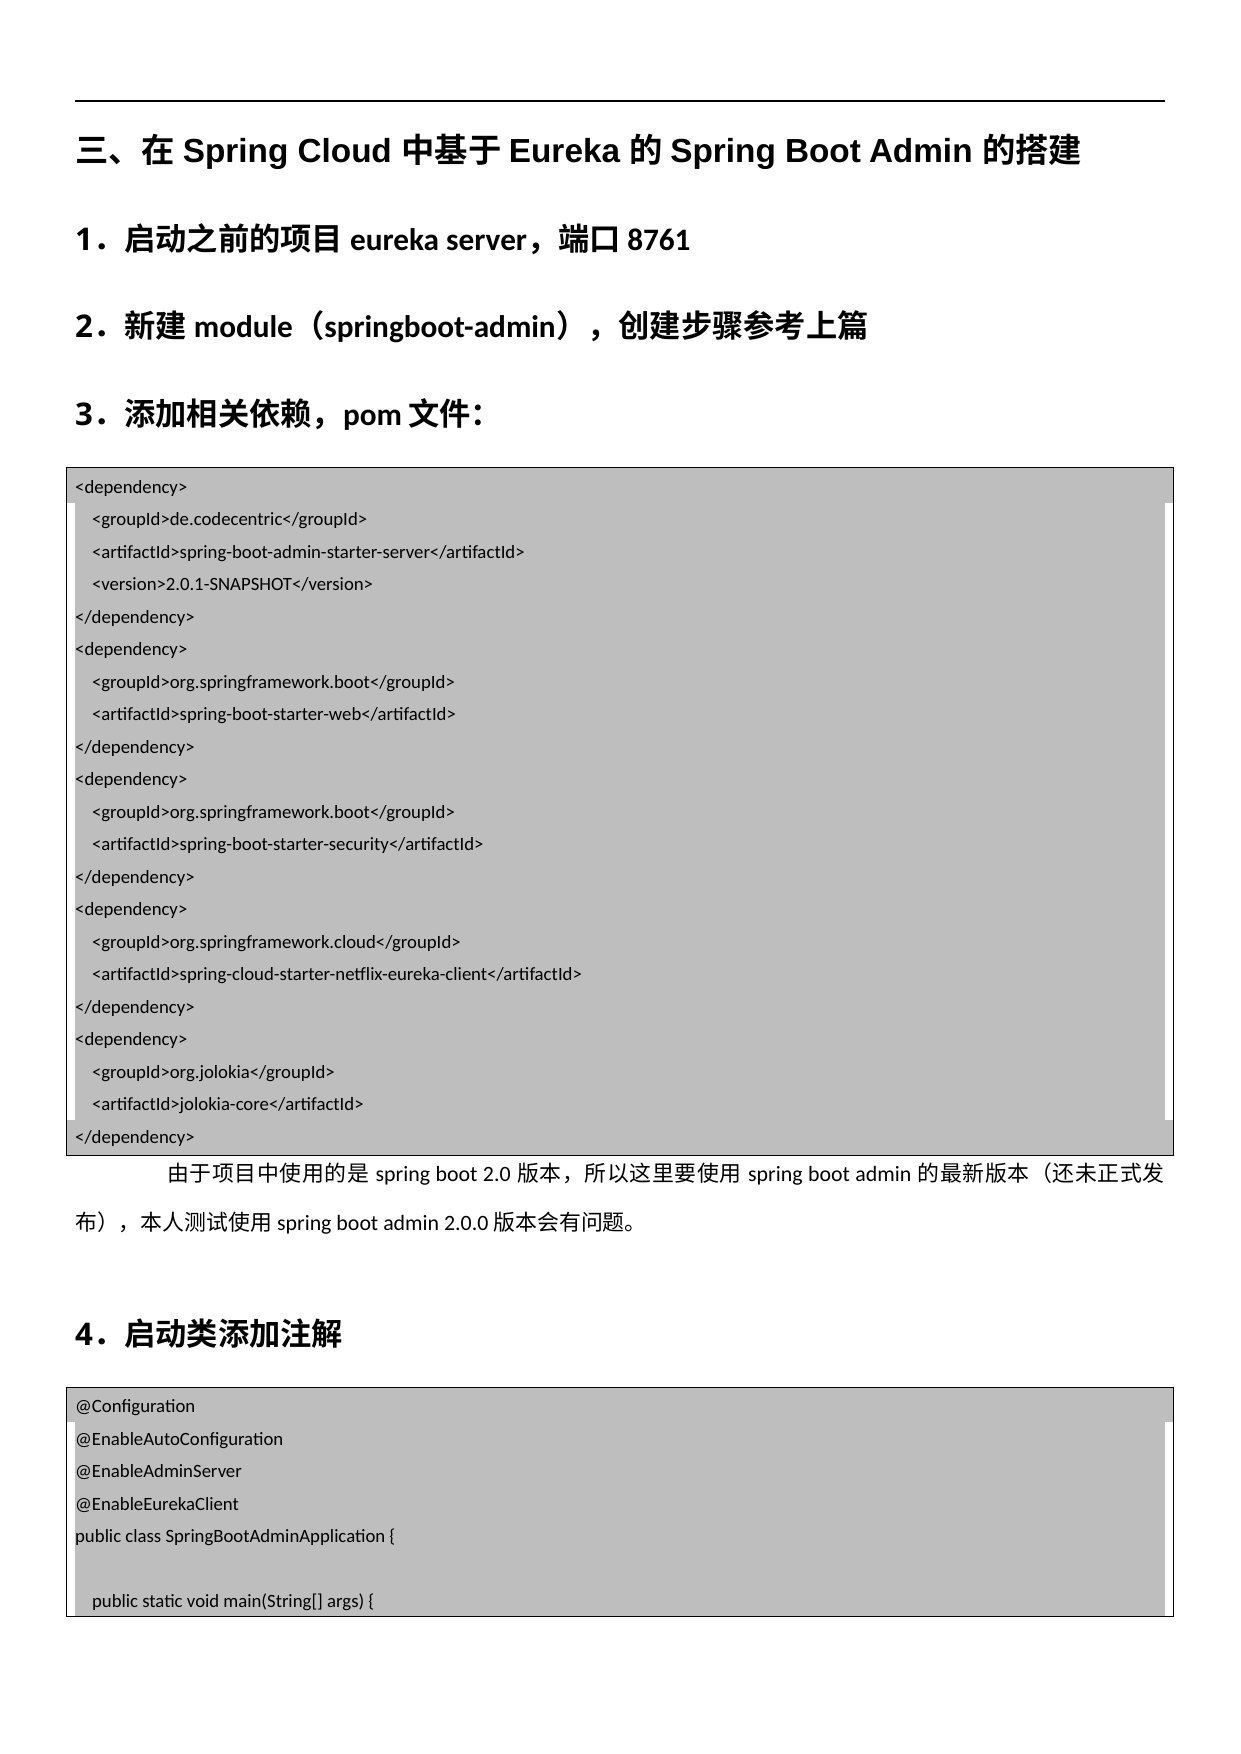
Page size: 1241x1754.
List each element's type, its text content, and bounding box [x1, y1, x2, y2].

text <version>2.0.1-SNAPSHOT</version> [75, 568, 1165, 600]
text 由于项目中使用的是 spring boot 2.0 版本，所以这里要使用 spring boot admin 的最新版本（还未正式发布），本人测试使用 spring boot admin 2.0.0 版本会有问题。 [75, 1156, 1165, 1237]
text <dependency> [75, 1023, 1165, 1055]
text public class SpringBootAdminApplication { [75, 1520, 1165, 1552]
text <dependency> [75, 893, 1165, 925]
text </dependency> [75, 990, 1165, 1023]
text <artifactId>jolokia-core</artifactId> [75, 1088, 1165, 1117]
text public static void main(String[] args) { [75, 1585, 1165, 1616]
subtitle 启动之前的项目 eureka server，端口8761 [75, 204, 1165, 269]
text <artifactId>spring-boot-admin-starter-server</artifactId> [75, 535, 1165, 568]
text </dependency> [75, 730, 1165, 763]
text </dependency> [75, 600, 1165, 633]
text <groupId>org.springframework.cloud</groupId> [75, 925, 1165, 958]
text <artifactId>spring-boot-starter-web</artifactId> [75, 698, 1165, 730]
text </dependency> [67, 1117, 1173, 1155]
text @EnableAutoConfiguration [75, 1422, 1165, 1455]
text <artifactId>spring-cloud-starter-netflix-eureka-client</artifactId> [75, 958, 1165, 990]
text <groupId>de.codecentric</groupId> [75, 503, 1165, 535]
text <groupId>org.springframework.boot</groupId> [75, 665, 1165, 698]
text <artifactId>spring-boot-starter-security</artifactId> [75, 828, 1165, 860]
subtitle 启动类添加注解 [75, 1299, 1165, 1364]
subtitle 在 Spring Cloud 中基于 Eureka 的 Spring Boot Admin 的搭建 [75, 115, 1165, 180]
text </dependency> [75, 860, 1165, 893]
text @EnableEurekaClient [75, 1487, 1165, 1520]
subtitle 添加相关依赖，pom文件： [75, 379, 1165, 444]
text <groupId>org.springframework.boot</groupId> [75, 795, 1165, 828]
text <dependency> [67, 468, 1173, 503]
text @Configuration [67, 1388, 1173, 1422]
text @EnableAdminServer [75, 1455, 1165, 1487]
text <dependency> [75, 633, 1165, 665]
text <groupId>org.jolokia</groupId> [75, 1055, 1165, 1088]
text <dependency> [75, 763, 1165, 795]
subtitle 新建 module（springboot-admin），创建步骤参考上篇 [75, 292, 1165, 357]
